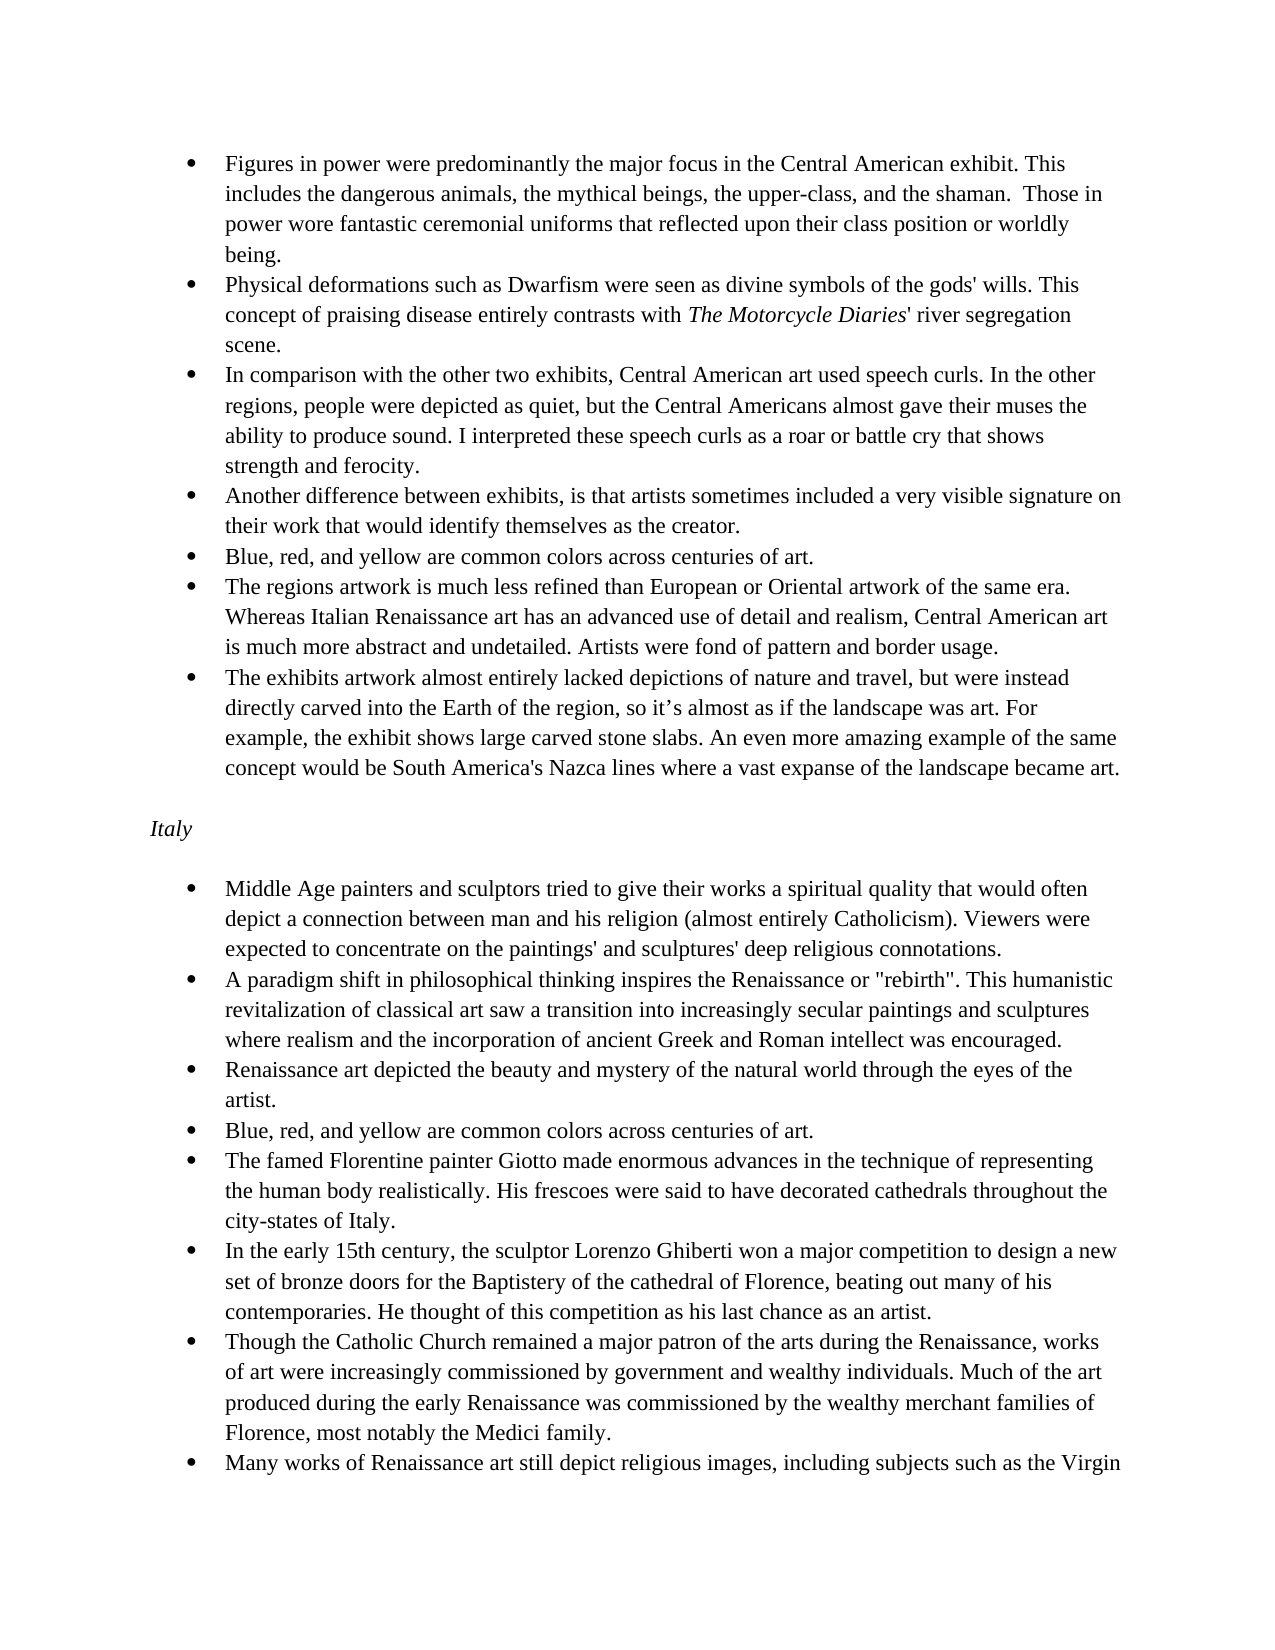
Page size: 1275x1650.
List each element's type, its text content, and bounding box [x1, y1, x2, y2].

list The exhibits artwork almost entirely lacked depictions of nature and travel, but were instead directly carved into the Earth of the region, so it’s almost as if the landscape was art. For example, the exhibit shows large carved stone slabs. An even more amazing example of the same concept would be South America's Nazca lines where a vast expanse of the landscape became art. [187, 663, 1125, 781]
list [187, 1449, 1125, 1475]
text Italy [150, 814, 1125, 841]
list Though the Catholic Church remained a major patron of the arts during the Renaissance, works of art were increasingly commissioned by government and wealthy individuals. Much of the art produced during the early Renaissance was commissioned by the wealthy merchant families of Florence, most notably the Medici family. [187, 1328, 1125, 1445]
list Figures in power were predominantly the major focus in the Central American exhibit. This includes the dangerous animals, the mythical beings, the upper-class, and the shaman. Those in power wore fantastic ceremonial uniforms that reflected upon their class position or worldly being. [187, 150, 1125, 267]
list The regions artwork is much less refined than European or Oriental artwork of the same era. Whereas Italian Renaissance art has an advanced use of detail and realism, Central American art is much more abstract and undetailed. Artists were fond of pattern and border usage. [187, 573, 1125, 660]
list In comparison with the other two exhibits, Central American art used speech curls. In the other regions, people were depicted as quiet, but the Central Americans almost gave their muses the ability to produce sound. I interpreted these speech curls as a roar or battle cry that shows strength and ferocity. [187, 361, 1125, 478]
list The famed Florentine painter Giotto made enormous advances in the technique of representing the human body realistically. His frescoes were said to have decorated cathedrals throughout the city-states of Italy. [187, 1147, 1125, 1234]
list In the early 15th century, the sculptor Lorenzo Ghiberti won a major competition to design a new set of bronze doors for the Baptistery of the cathedral of Florence, beating out many of his contemporaries. He thought of this competition as his last chance as an artist. [187, 1237, 1125, 1324]
list Physical deformations such as Dwarfism were seen as divine symbols of the gods' wills. This concept of praising disease entirely contrasts with The Motorcycle Diaries' river segregation scene. [187, 271, 1125, 358]
list Blue, red, and yellow are common colors across centuries of art. [187, 1117, 1125, 1143]
list Middle Age painters and sculptors tried to give their works a spiritual quality that would often depict a connection between man and his religion (almost entirely Catholicism). Viewers were expected to concentrate on the paintings' and sculptures' deep religious connotations. [187, 875, 1125, 962]
list A paradigm shift in philosophical thinking inspires the Renaissance or "rebirth". This humanistic revitalization of classical art saw a transition into increasingly secular paintings and sculptures where realism and the incorporation of ancient Greek and Roman intellect was encouraged. [187, 966, 1125, 1052]
list Another difference between exhibits, is that artists sometimes included a very visible signature on their work that would identify themselves as the creator. [187, 482, 1125, 539]
list Blue, red, and yellow are common colors across centuries of art. [187, 543, 1125, 569]
list Renaissance art depicted the beauty and mystery of the natural world through the eyes of the artist. [187, 1056, 1125, 1113]
